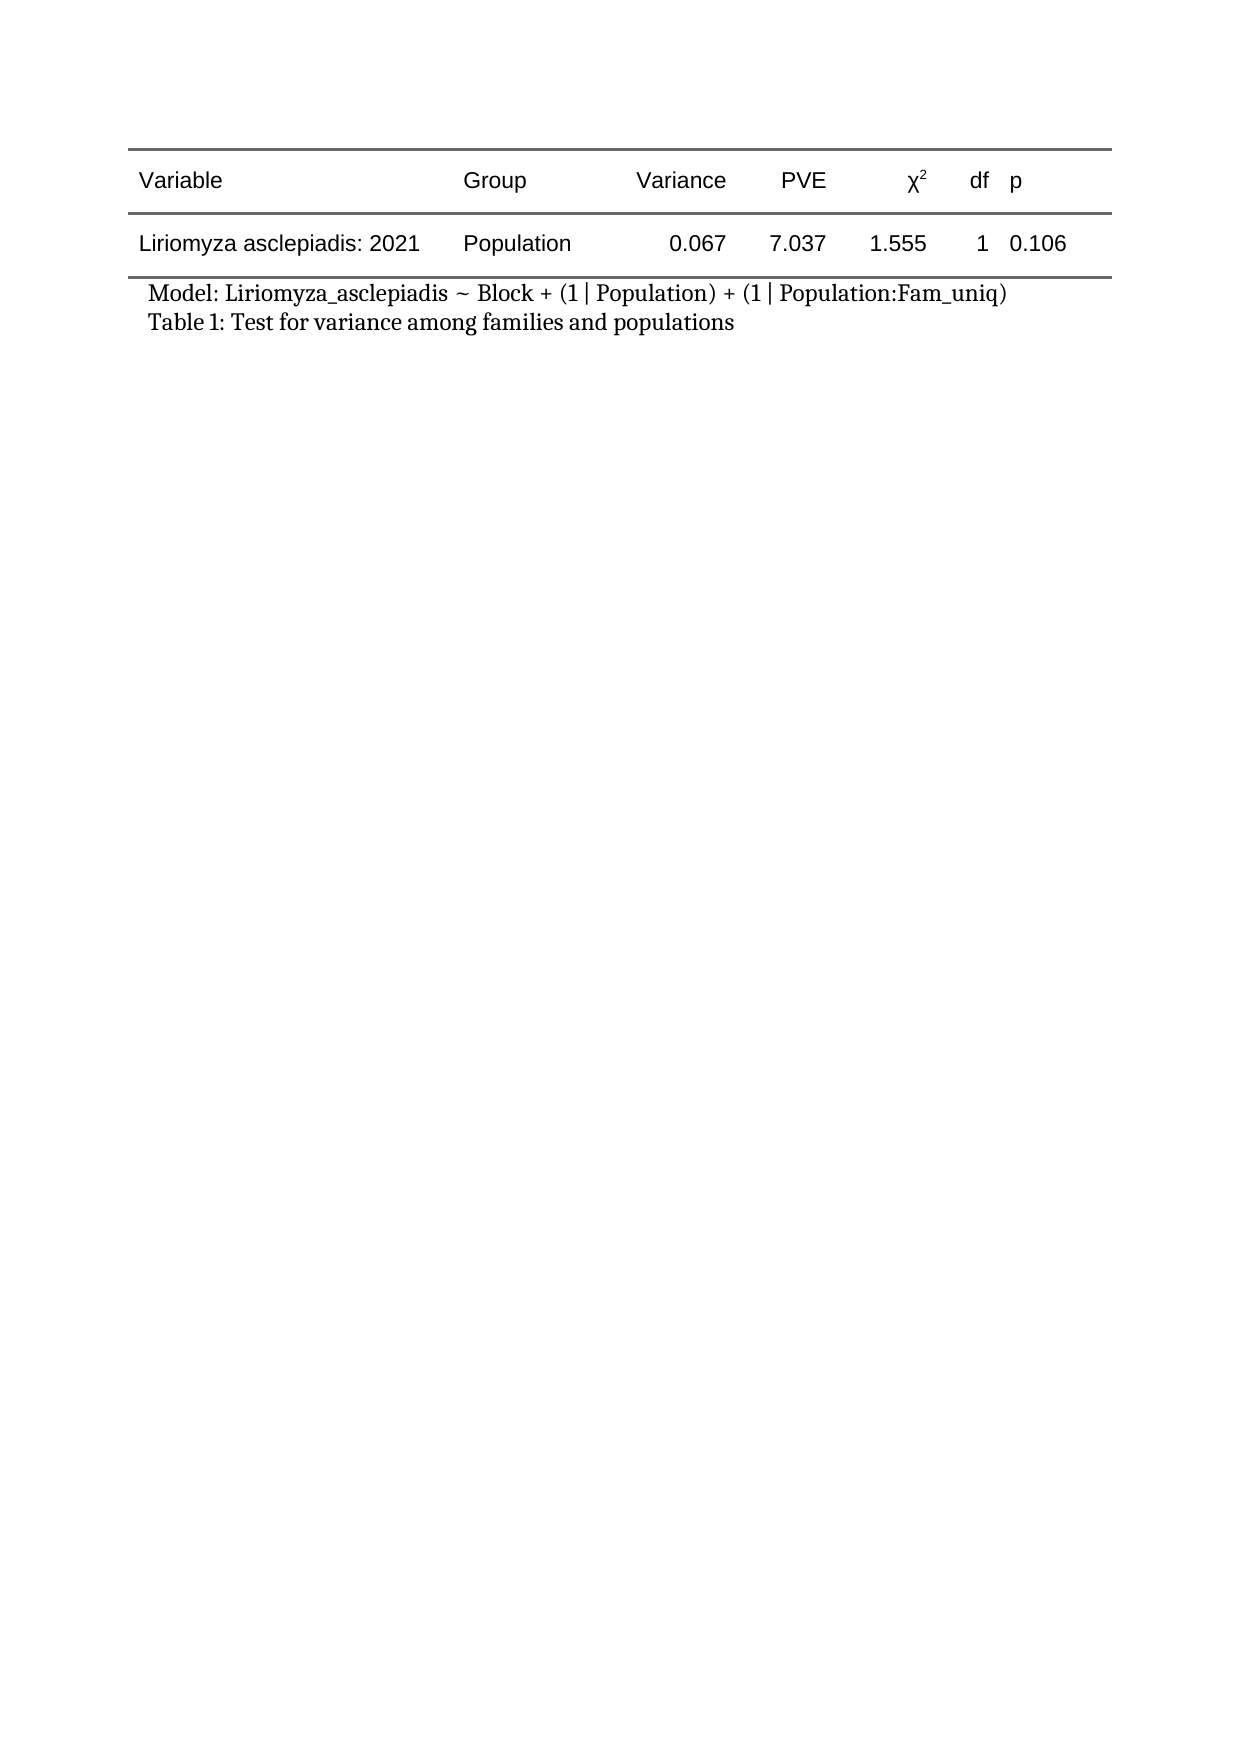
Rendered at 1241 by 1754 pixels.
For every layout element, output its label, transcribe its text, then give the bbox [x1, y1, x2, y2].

table_header Group [453, 151, 604, 212]
table_cell Population [453, 215, 604, 276]
table_header df [937, 151, 999, 212]
text Model: Liriomyza_asclepiadis ~ Block + (1 | Population) + (1 | Population:Fam_uniq) [148, 279, 1093, 308]
table_cell 0.067 [604, 215, 737, 276]
table_header PVE [737, 151, 837, 212]
text Table 1: Test for variance among families and populations [148, 308, 1093, 336]
table_header χ2 [837, 151, 937, 212]
table_cell Liriomyza asclepiadis: 2021 [128, 215, 453, 276]
table_cell 1 [937, 215, 999, 276]
table_cell 1.555 [837, 215, 937, 276]
table_header Variable [128, 151, 453, 212]
table_cell 0.106 [999, 215, 1112, 276]
table_header p [999, 151, 1112, 212]
table_cell 7.037 [737, 215, 837, 276]
table_header Variance [604, 151, 737, 212]
